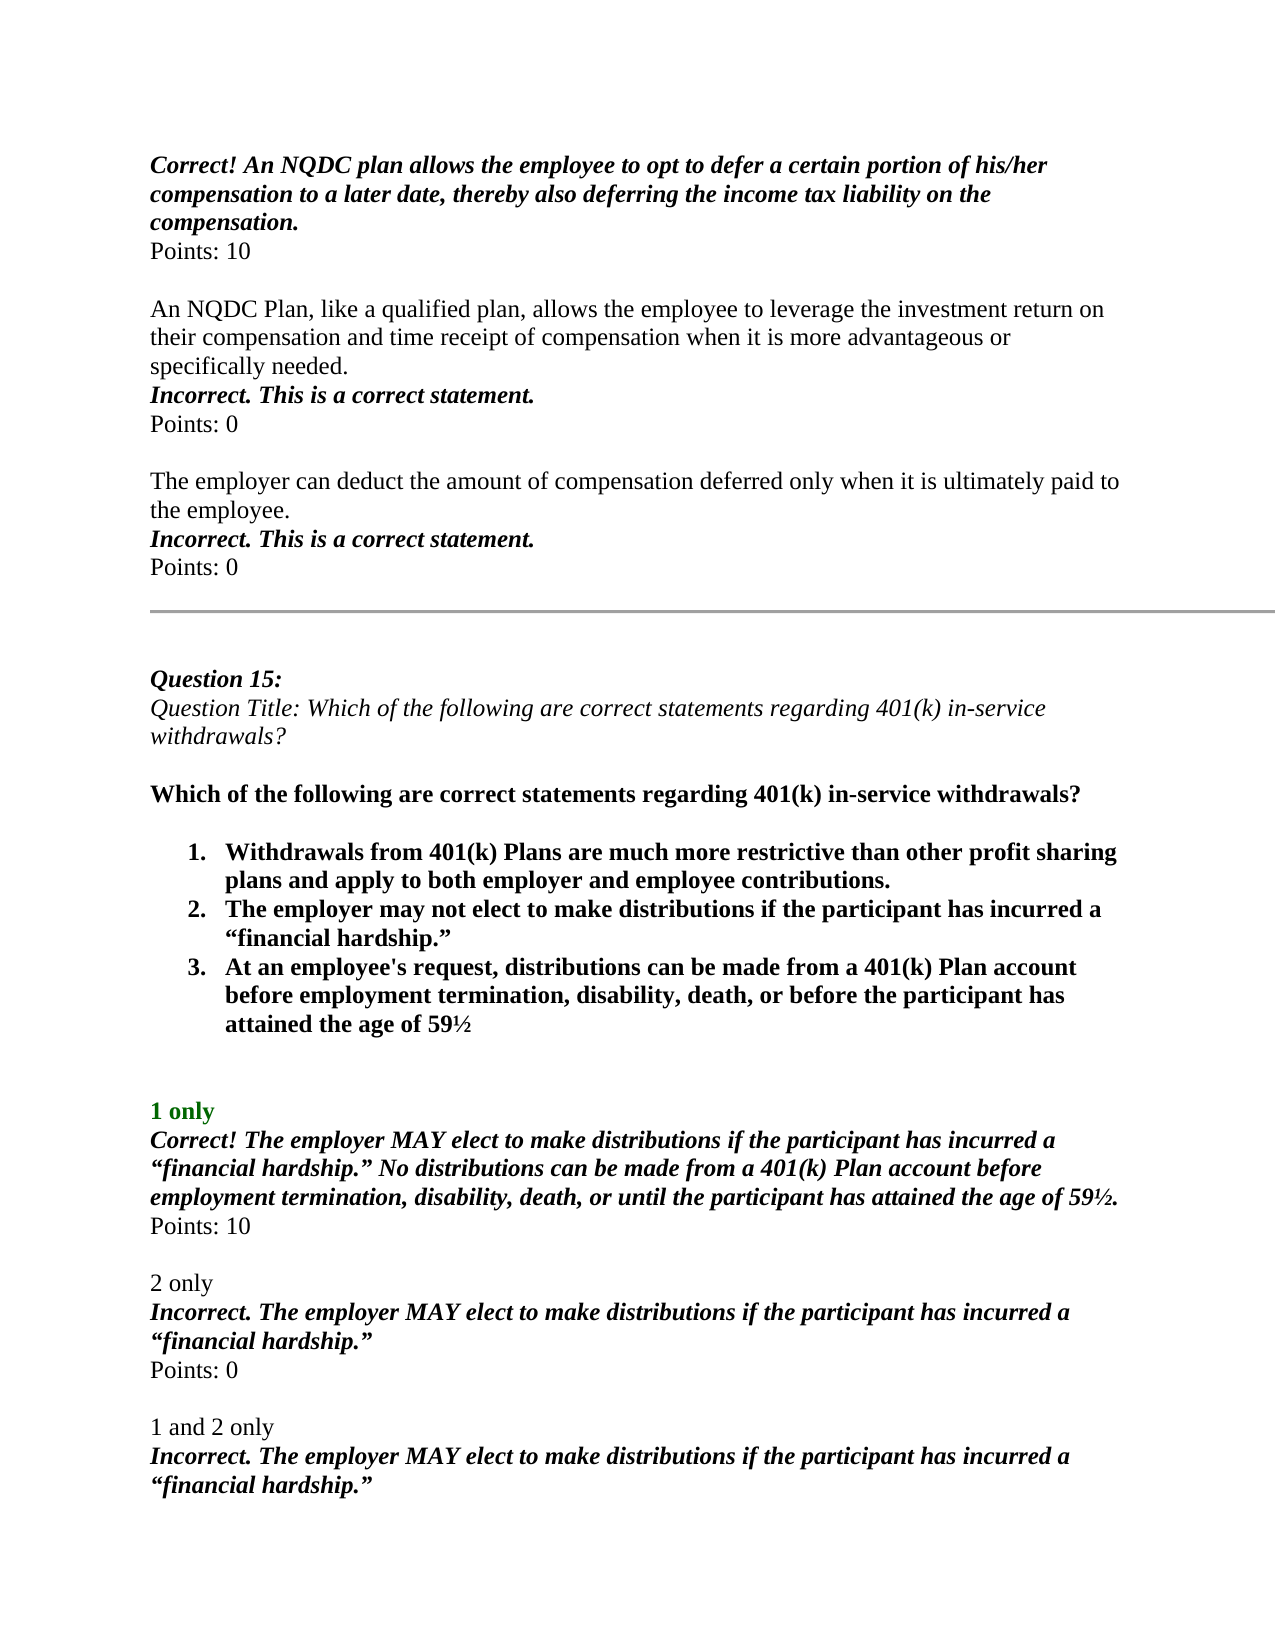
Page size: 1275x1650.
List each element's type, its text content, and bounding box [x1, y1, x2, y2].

text 1 and 2 only [150, 1412, 1125, 1441]
text The employer can deduct the amount of compensation deferred only when it is ultimately paid to the employee. [150, 466, 1125, 524]
text Points: 0 [150, 409, 1125, 437]
text Correct! An NQDC plan allows the employee to opt to defer a certain portion of his/her compensation to a later date, thereby also deferring the income tax liability on the compensation. [150, 150, 1125, 236]
text Incorrect. This is a correct statement. [150, 524, 1125, 552]
text Points: 10 [150, 236, 1125, 265]
text Correct! The employer MAY elect to make distributions if the participant has incurred a “financial hardship.” No distributions can be made from a 401(k) Plan account before employment termination, disability, death, or until the participant has attained the age of 59½. [150, 1125, 1125, 1211]
text Incorrect. The employer MAY elect to make distributions if the participant has incurred a “financial hardship.” [150, 1297, 1125, 1355]
text 1 only [150, 1096, 1125, 1125]
text Question 15: Question Title: Which of the following are correct statements regarding 401(k) in-service withdrawals? [150, 664, 1125, 750]
text Incorrect. This is a correct statement. [150, 380, 1125, 409]
list At an employee's request, distributions can be made from a 401(k) Plan account before employment termination, disability, death, or before the participant has attained the age of 59½ [187, 952, 1125, 1038]
list Withdrawals from 401(k) Plans are much more restrictive than other profit sharing plans and apply to both employer and employee contributions. [187, 837, 1125, 894]
text An NQDC Plan, like a qualified plan, allows the employee to leverage the investment return on their compensation and time receipt of compensation when it is more advantageous or specifically needed. [150, 294, 1125, 380]
text 2 only [150, 1268, 1125, 1297]
text Points: 0 [150, 552, 1125, 581]
text Incorrect. The employer MAY elect to make distributions if the participant has incurred a “financial hardship.” [150, 1441, 1125, 1498]
text Points: 10 [150, 1211, 1125, 1240]
text Points: 0 [150, 1355, 1125, 1383]
list The employer may not elect to make distributions if the participant has incurred a “financial hardship.” [187, 894, 1125, 952]
text Which of the following are correct statements regarding 401(k) in-service withdrawals? [150, 779, 1125, 808]
